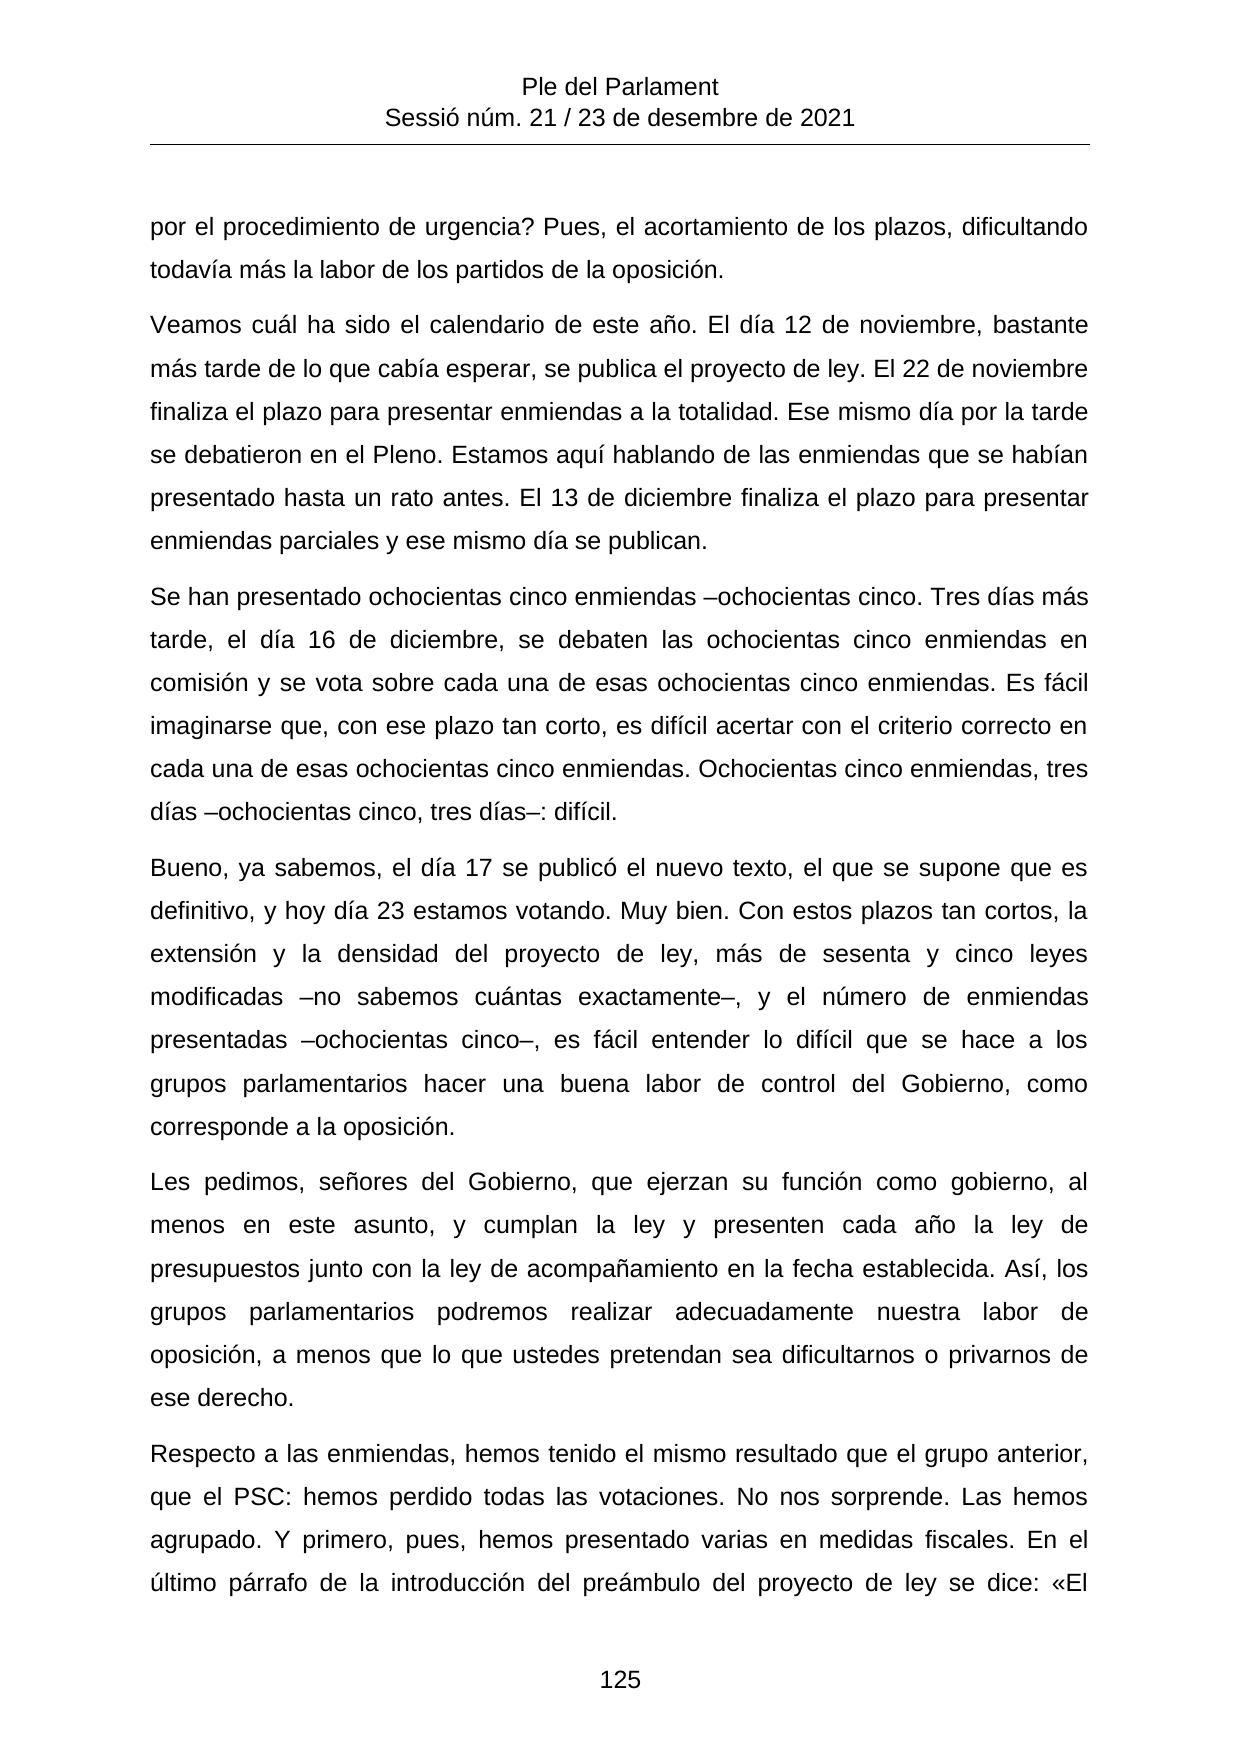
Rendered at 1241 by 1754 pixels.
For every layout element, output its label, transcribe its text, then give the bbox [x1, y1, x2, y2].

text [150, 212, 1090, 284]
text Bueno, ya sabemos, el día 17 se publicó el nuevo texto, el que se supone que es definitivo, y hoy día 23 estamos votando. Muy bien. Con estos plazos tan cortos, la extensión y la densidad del proyecto de ley, más de sesenta y cinco leyes modificadas –no sabemos cuántas exactamente–, y el número de enmiendas presentadas –ochocientas cinco–, es fácil entender lo difícil que se hace a los grupos parlamentarios hacer una buena labor de control del Gobierno, como corresponde a la oposición. [150, 853, 1090, 1141]
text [150, 1439, 1090, 1597]
text Se han presentado ochocientas cinco enmiendas –ochocientas cinco. Tres días más tarde, el día 16 de diciembre, se debaten las ochocientas cinco enmiendas en comisión y se vota sobre cada una de esas ochocientas cinco enmiendas. Es fácil imaginarse que, con ese plazo tan corto, es difícil acertar con el criterio correcto en cada una de esas ochocientas cinco enmiendas. Ochocientas cinco enmiendas, tres días –ochocientas cinco, tres días–: difícil. [150, 582, 1090, 826]
text Veamos cuál ha sido el calendario de este año. El día 12 de noviembre, bastante más tarde de lo que cabía esperar, se publica el proyecto de ley. El 22 de noviembre finaliza el plazo para presentar enmiendas a la totalidad. Ese mismo día por la tarde se debatieron en el Pleno. Estamos aquí hablando de las enmiendas que se habían presentado hasta un rato antes. El 13 de diciembre finaliza el plazo para presentar enmiendas parciales y ese mismo día se publican. [150, 311, 1090, 555]
text Les pedimos, señores del Gobierno, que ejerzan su función como gobierno, al menos en este asunto, y cumplan la ley y presenten cada año la ley de presupuestos junto con la ley de acompañamiento en la fecha establecida. Así, los grupos parlamentarios podremos realizar adecuadamente nuestra labor de oposición, a menos que lo que ustedes pretendan sea dificultarnos o privarnos de ese derecho. [150, 1167, 1090, 1412]
